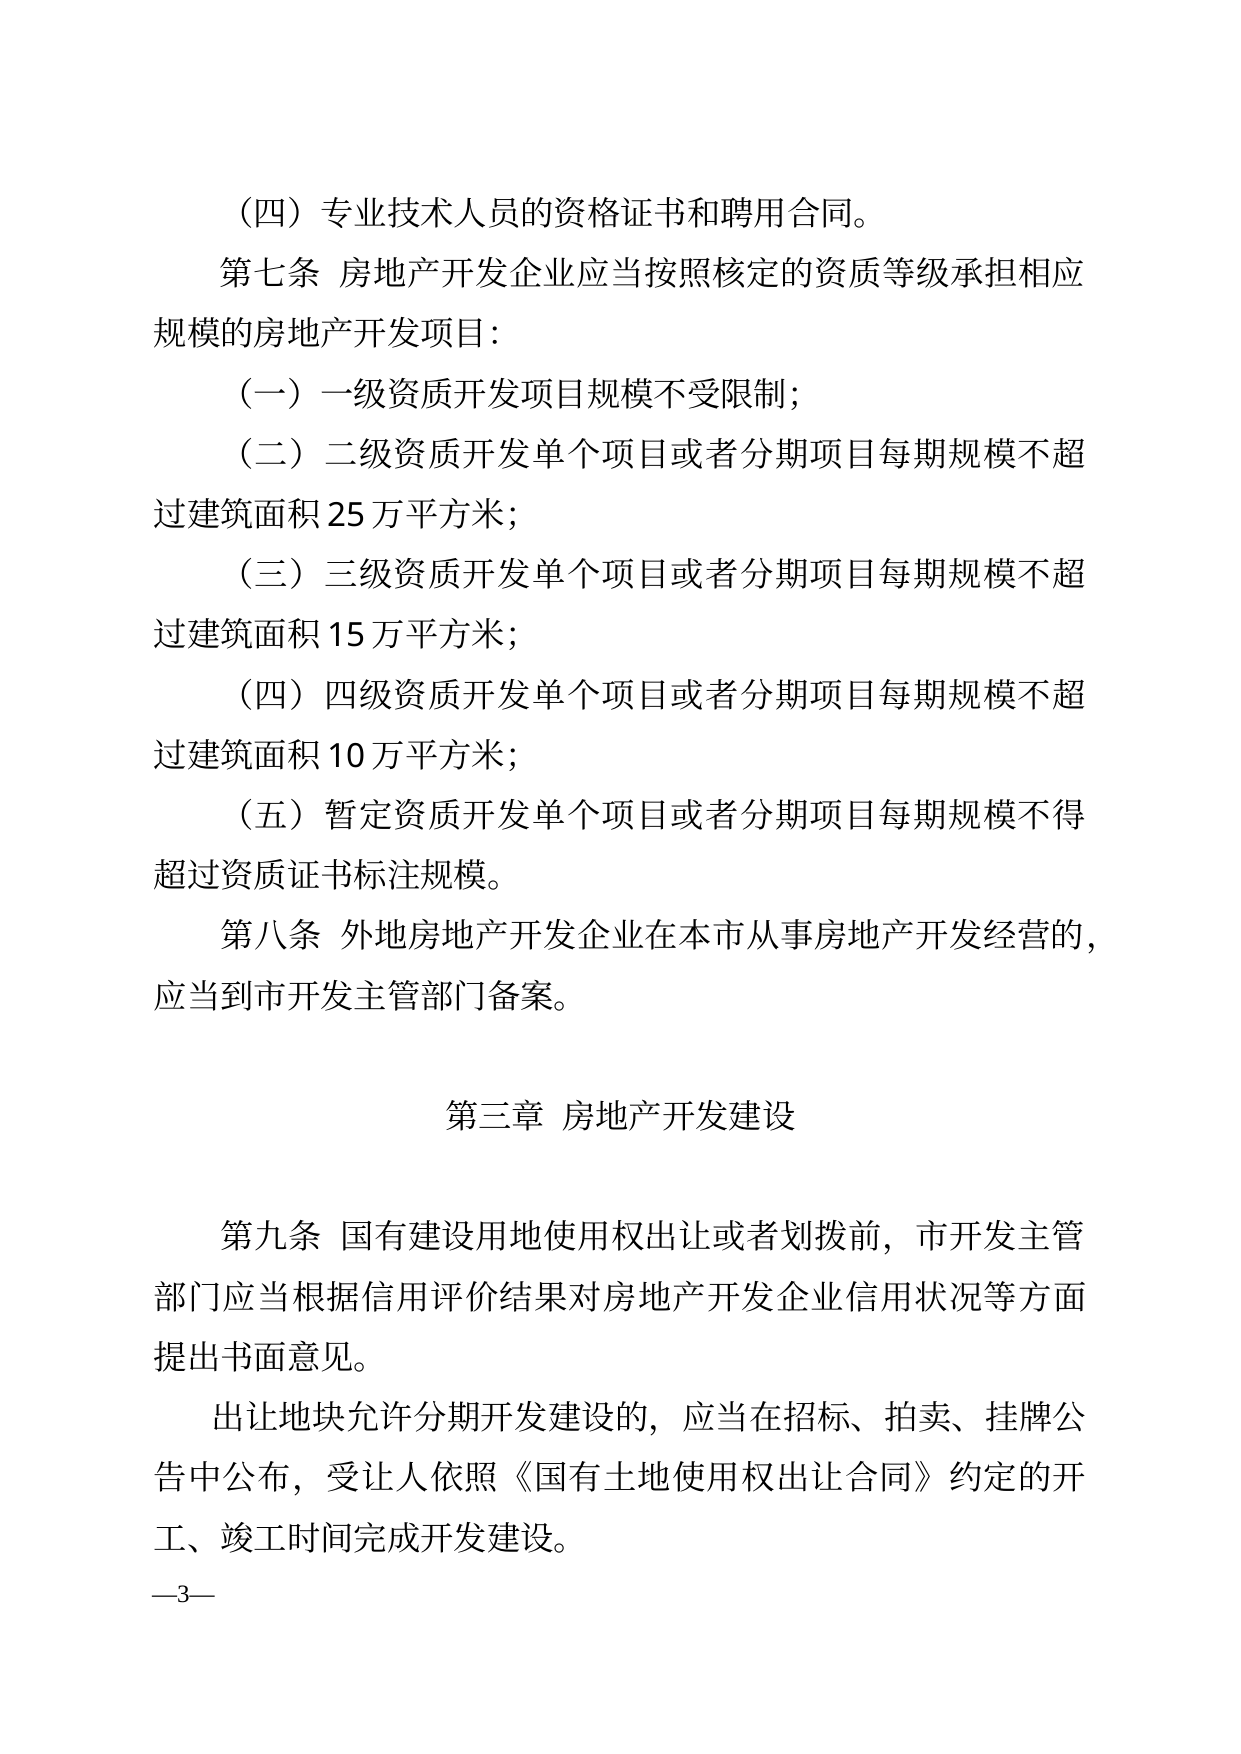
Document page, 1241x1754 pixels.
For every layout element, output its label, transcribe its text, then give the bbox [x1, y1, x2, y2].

text （五）暂定资质开发单个项目或者分期项目每期规模不得超过资质证书标注规模。 [153, 779, 1087, 900]
text 第九条 国有建设用地使用权出让或者划拨前，市开发主管部门应当根据信用评价结果对房地产开发企业信用状况等方面提出书面意见。 [153, 1201, 1087, 1381]
text （四）专业技术人员的资格证书和聘用合同。 [153, 177, 1087, 237]
text （四）四级资质开发单个项目或者分期项目每期规模不超过建筑面积10万平方米； [153, 659, 1087, 779]
text （一）一级资质开发项目规模不受限制； [153, 358, 1087, 418]
text 第七条 房地产开发企业应当按照核定的资质等级承担相应规模的房地产开发项目： [153, 237, 1087, 358]
text 第三章 房地产开发建设 [153, 1080, 1087, 1141]
text （三）三级资质开发单个项目或者分期项目每期规模不超过建筑面积15万平方米； [153, 538, 1087, 659]
text 第八条 外地房地产开发企业在本市从事房地产开发经营的，应当到市开发主管部门备案。 [153, 900, 1087, 1020]
text 出让地块允许分期开发建设的，应当在招标、拍卖、挂牌公告中公布，受让人依照《国有土地使用权出让合同》约定的开工、竣工时间完成开发建设。 [153, 1381, 1087, 1562]
text （二）二级资质开发单个项目或者分期项目每期规模不超过建筑面积25万平方米； [153, 418, 1087, 538]
